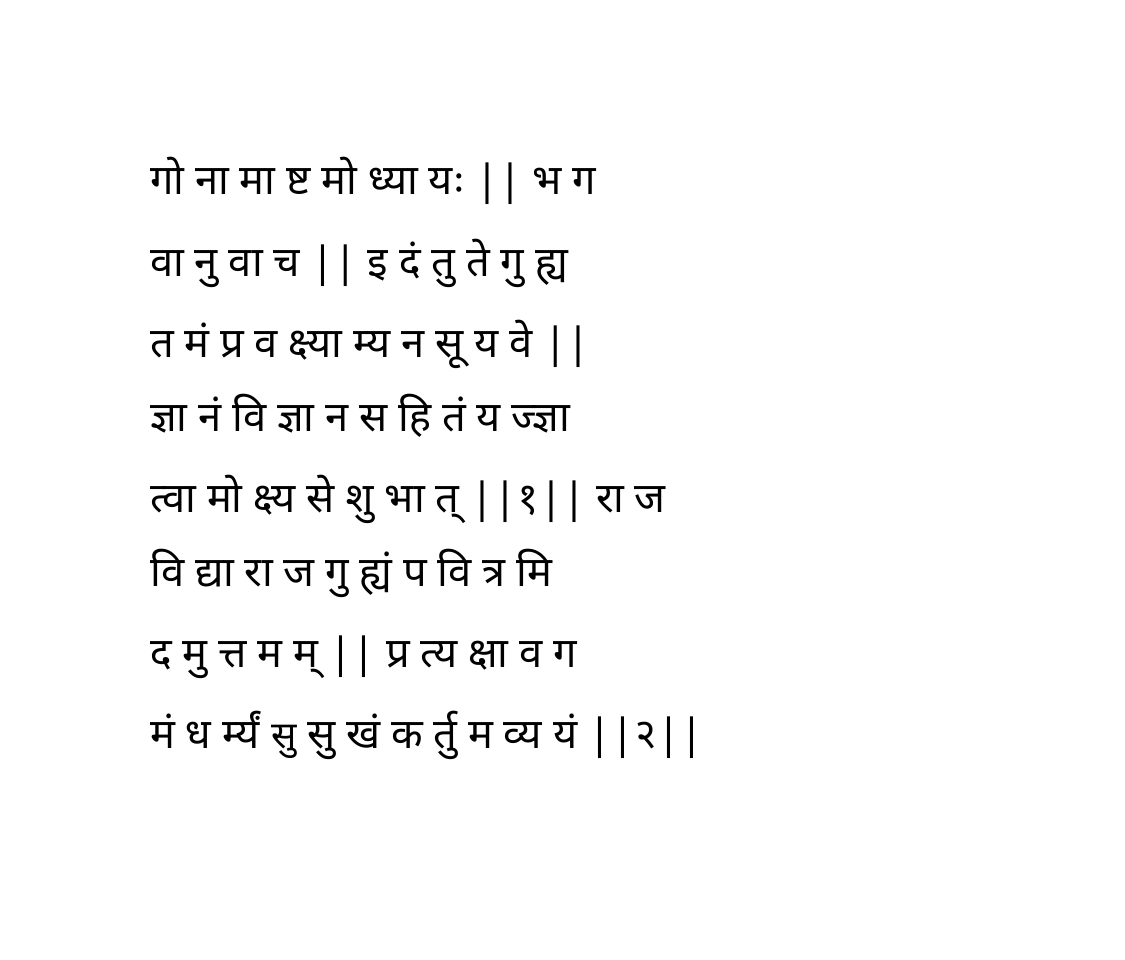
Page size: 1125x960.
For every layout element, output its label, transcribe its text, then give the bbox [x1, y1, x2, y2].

text त्वा मो क्ष्य से शु भा त् ||१|| रा ज [150, 468, 984, 529]
text वा नु वा च || इ दं तु ते गु ह्य [150, 231, 984, 293]
text गो ना मा ष्ट मो ध्या यः || भ ग [150, 150, 984, 212]
text ज्ञा नं वि ज्ञा न स हि तं य ज्ज्ञा [150, 394, 984, 448]
text मं ध र्म्यं सु सु खं क र्तु म व्य यं ||२|| [150, 704, 984, 766]
text वि द्या रा ज गु ह्यं प वि त्र मि [150, 549, 984, 603]
text द मु त्त म म् || प्र त्य क्षा व ग [150, 623, 984, 684]
text त मं प्र व क्ष्या म्य न सू य वे || [150, 313, 984, 374]
